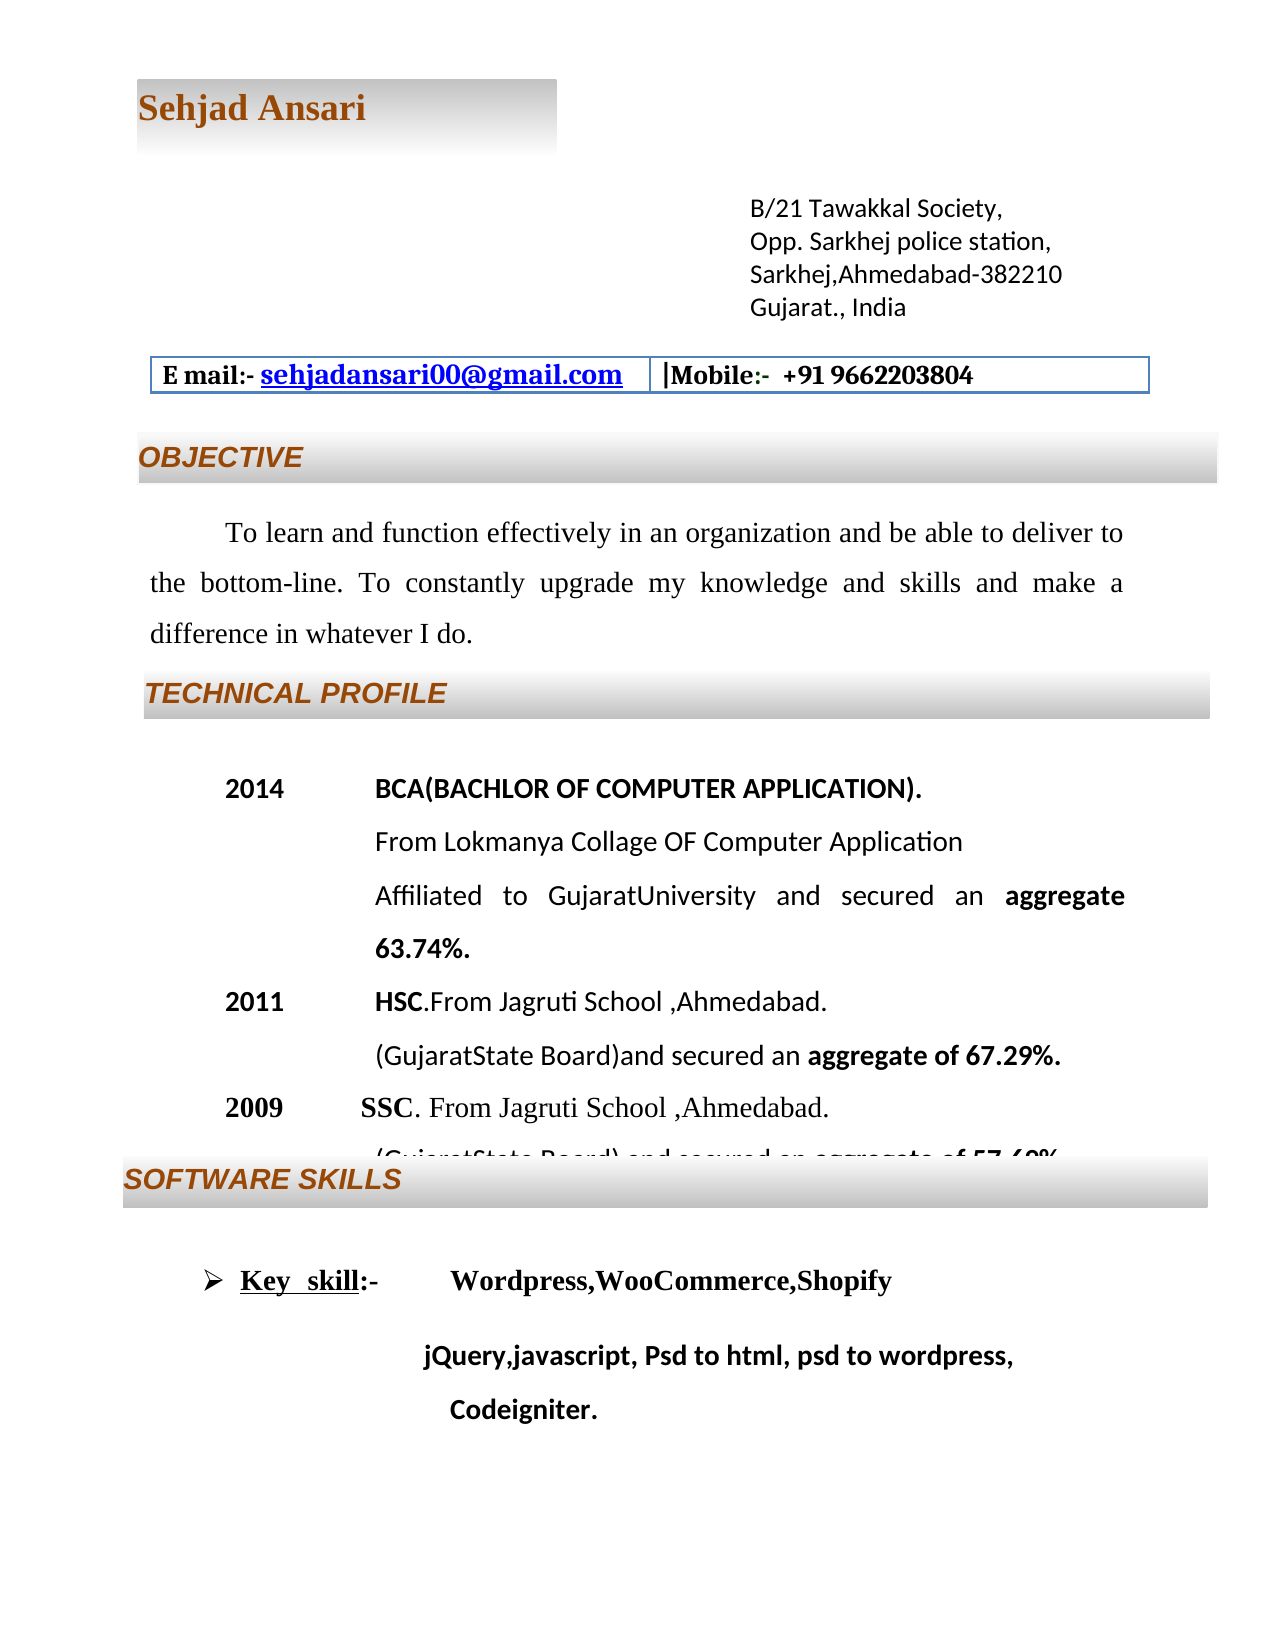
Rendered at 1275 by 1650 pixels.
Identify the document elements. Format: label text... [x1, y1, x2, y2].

text (GujaratState Board) and secured an aggregate of 57.69%. [375, 1141, 1125, 1156]
table_header |Mobile:- +91 9662203804 [651, 358, 1148, 391]
text Opp. Sarkhej police station, [675, 224, 1125, 257]
text To learn and function effectively in an organization and be able to deliver to the bottom-line. To constantly upgrade my knowledge and skills and make a difference in whatever I do. [150, 515, 1125, 649]
text Affiliated to GujaratUniversity and secured an aggregate 63.74%. [375, 877, 1125, 966]
text From Lokmanya Collage OF Computer Application [150, 823, 1125, 859]
list SSC. From Jagruti School ,Ahmedabad. [225, 1090, 1125, 1124]
text (GujaratState Board)and secured an aggregate of 67.29%. [375, 1037, 1125, 1073]
text Gujarat., India [675, 290, 1125, 323]
table_header E mail:- sehjadansari00@gmail.com [152, 358, 649, 391]
text jQuery,javascript, Psd to html, psd to wordpress, [203, 1337, 1125, 1373]
text Codeigniter. [203, 1391, 1125, 1426]
text 2011 HSC.From Jagruti School ,Ahmedabad. [225, 983, 1125, 1019]
text 2014 BCA(BACHLOR OF COMPUTER APPLICATION). [150, 770, 1125, 805]
list Key skill:- Wordpress,WooCommerce,Shopify [203, 1248, 1125, 1307]
text B/21 Tawakkal Society, [675, 191, 1125, 224]
text Sarkhej,Ahmedabad-382210 [675, 257, 1125, 290]
